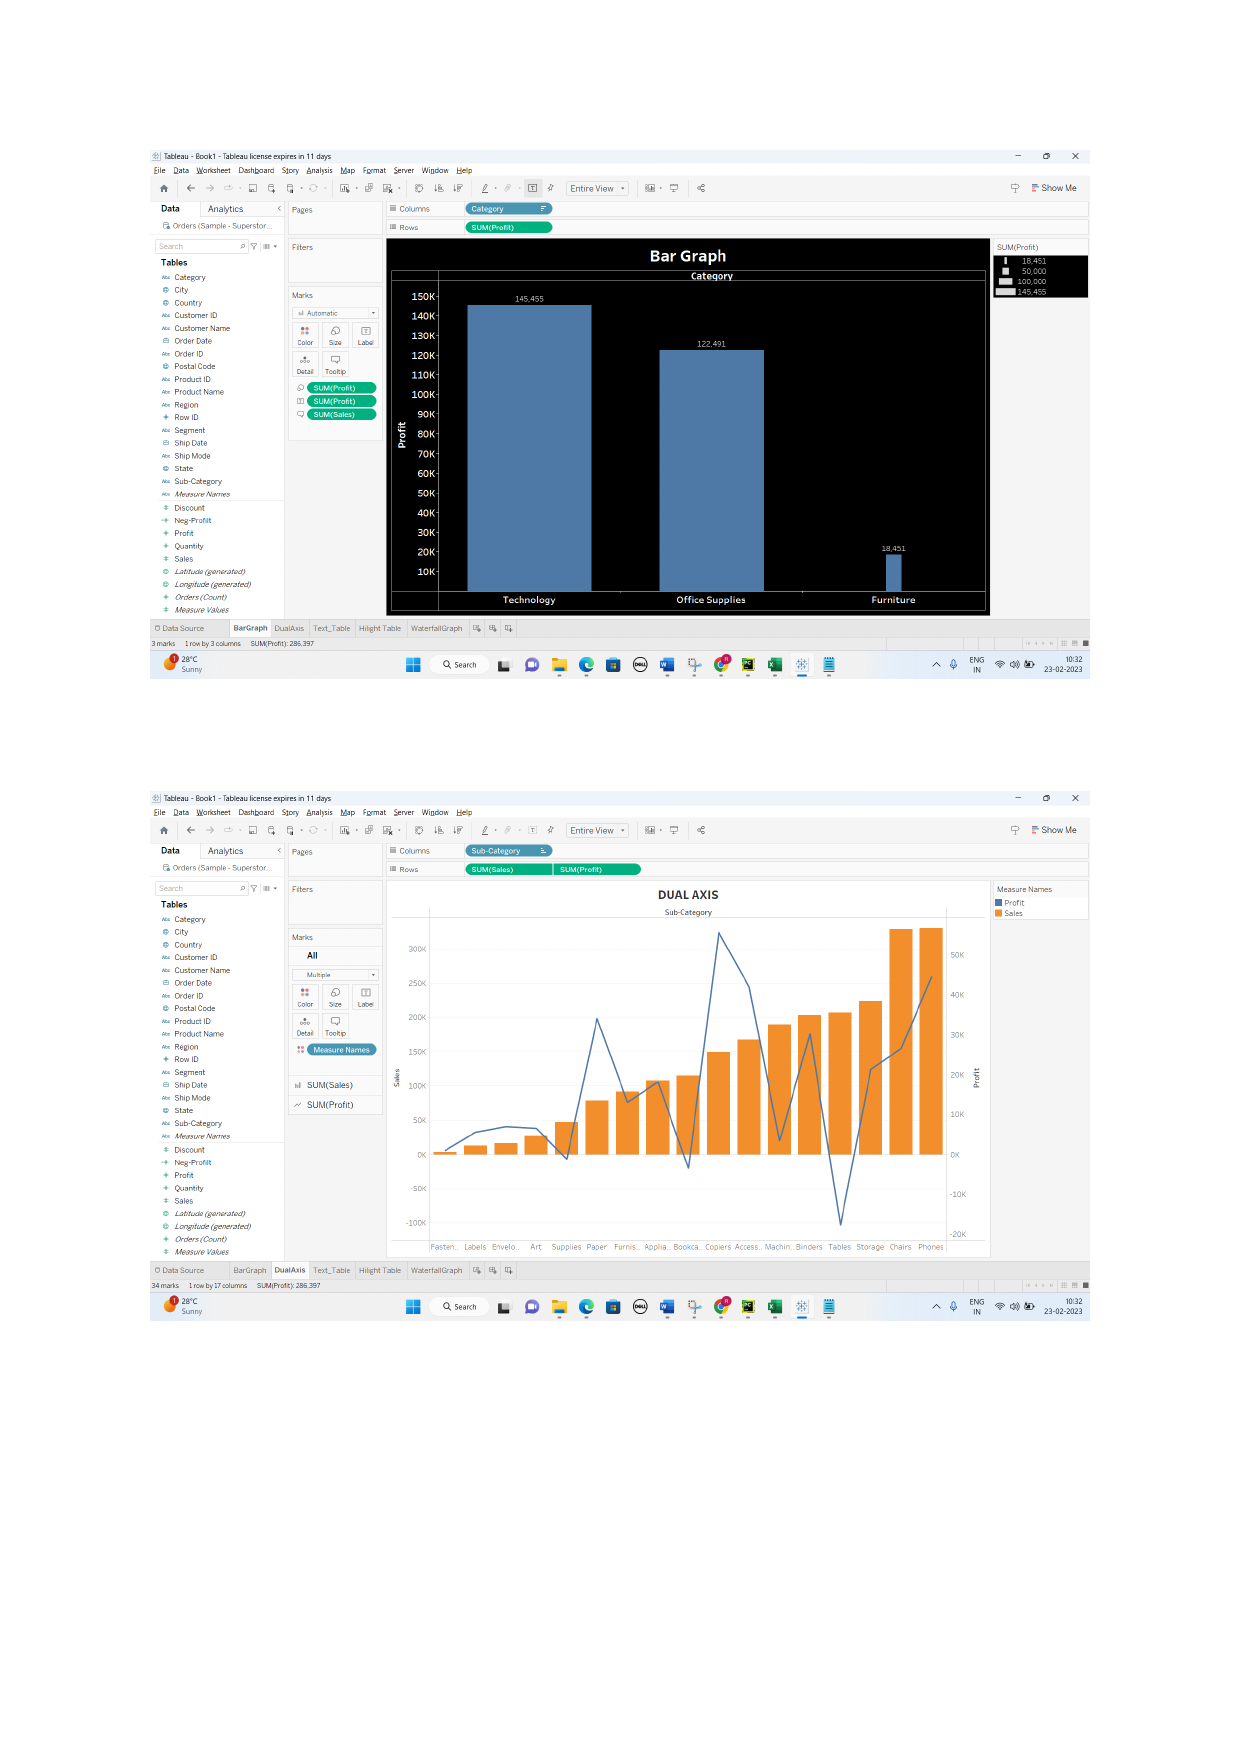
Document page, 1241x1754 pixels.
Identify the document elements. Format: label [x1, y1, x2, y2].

picture [150, 150, 1091, 679]
picture [150, 791, 1091, 1321]
